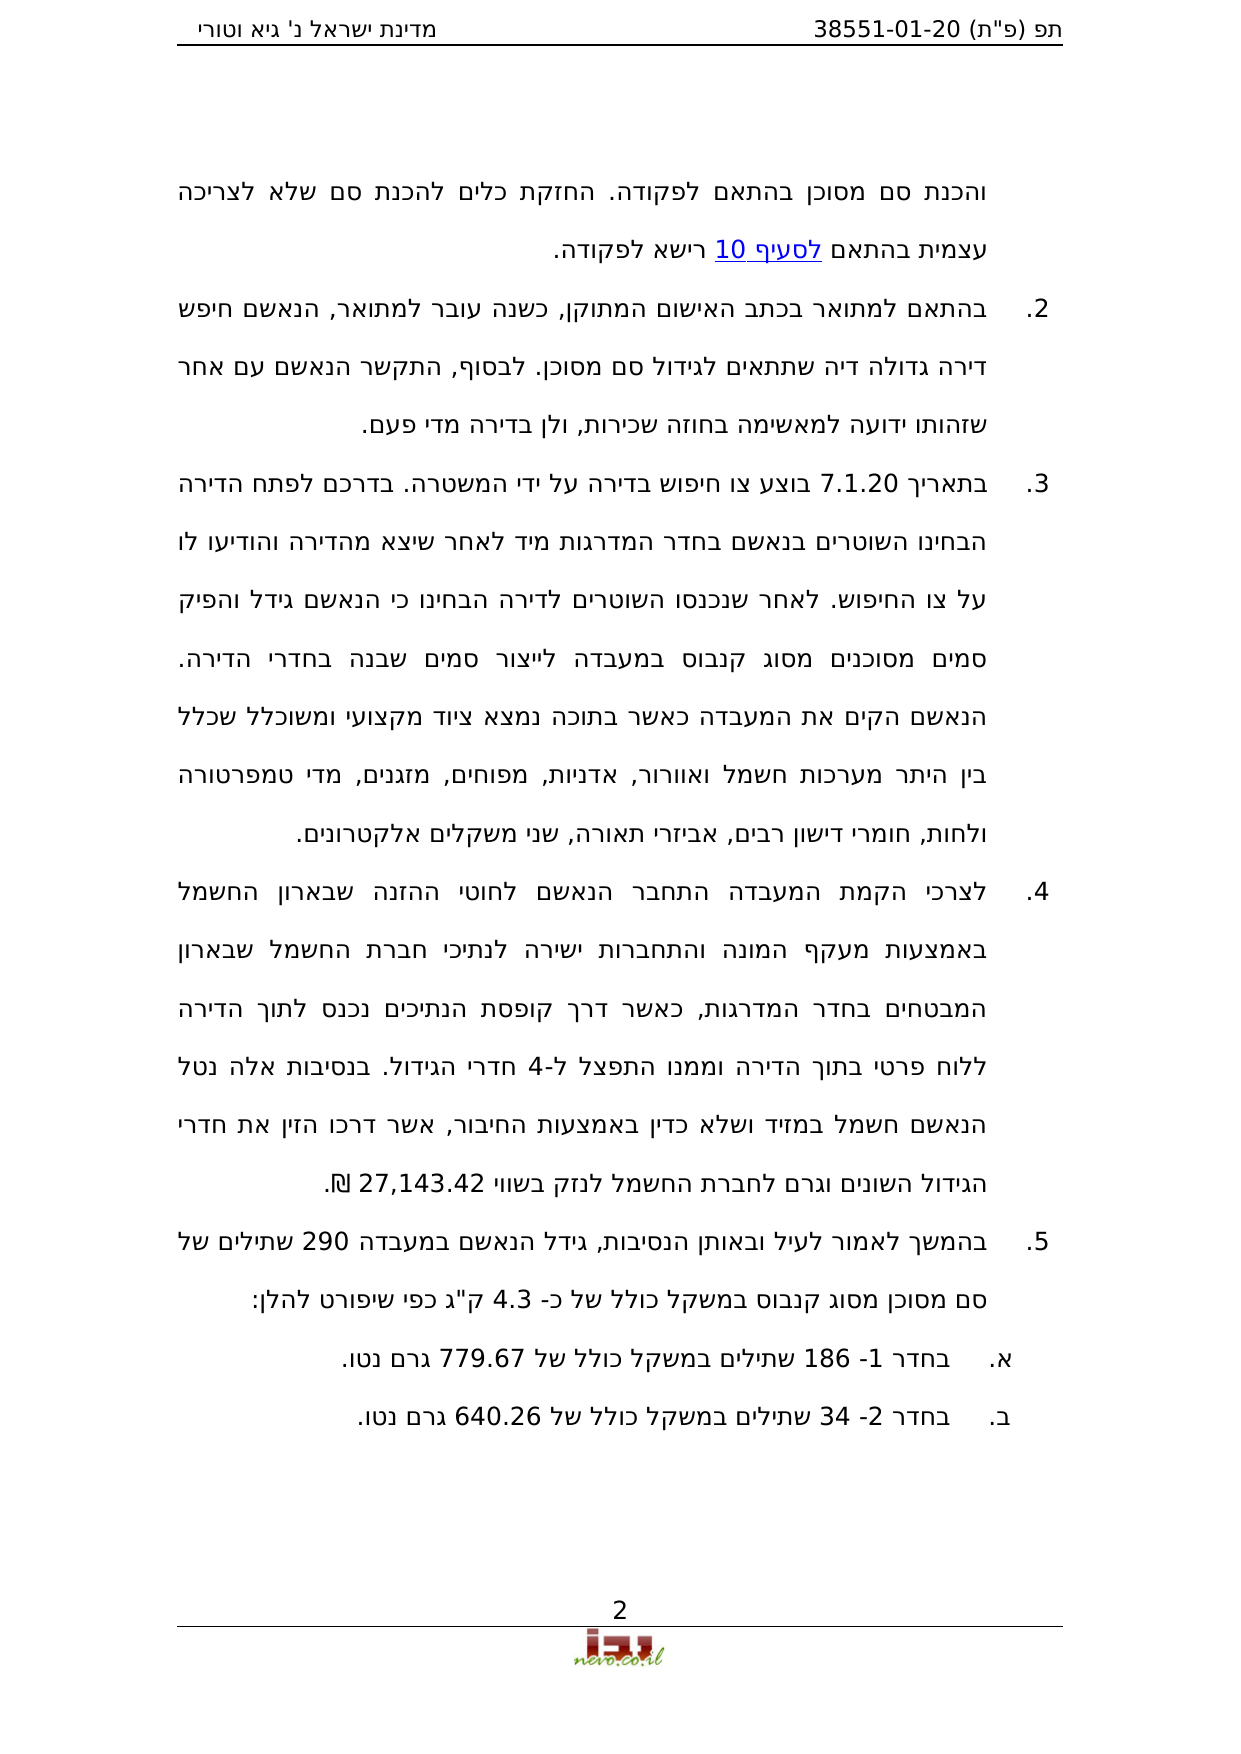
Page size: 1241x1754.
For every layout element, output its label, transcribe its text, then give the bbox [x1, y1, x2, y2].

list לצרכי הקמת המעבדה התחבר הנאשם לחוטי ההזנה שבארון החשמל באמצעות מעקף המונה והתחברות ישירה לנתיכי חברת החשמל שבארון המבטחים בחדר המדרגות, כאשר דרך קופסת הנתיכים נכנס לתוך הדירה ללוח פרטי בתוך הדירה וממנו התפצל ל-4 חדרי הגידול. בנסיבות אלה נטל הנאשם חשמל במזיד ושלא כדין באמצעות החיבור, אשר דרכו הזין את חדרי הגידול השונים וגרם לחברת החשמל לנזק בשווי 27,143.42 ₪. [177, 877, 1026, 1198]
picture [574, 1628, 666, 1667]
list בהתאם למתואר בכתב האישום המתוקן, כשנה עובר למתואר, הנאשם חיפש דירה גדולה דיה שתתאים לגידול סם מסוכן. לבסוף, התקשר הנאשם עם אחר שזהותו ידועה למאשימה בחוזה שכירות, ולן בדירה מדי פעם. [177, 294, 1026, 440]
list בתאריך 7.1.20 בוצע צו חיפוש בדירה על ידי המשטרה. בדרכם לפתח הדירה הבחינו השוטרים בנאשם בחדר המדרגות מיד לאחר שיצא מהדירה והודיעו לו על צו החיפוש. לאחר שנכנסו השוטרים לדירה הבחינו כי הנאשם גידל והפיק סמים מסוכנים מסוג קנבוס במעבדה לייצור סמים שבנה בחדרי הדירה. הנאשם הקים את המעבדה כאשר בתוכה נמצא ציוד מקצועי ומשוכלל שכלל בין היתר מערכות חשמל ואוורור, אדניות, מפוחים, מזגנים, מדי טמפרטורה ולחות, חומרי דישון רבים, אביזרי תאורה, שני משקלים אלקטרונים. [177, 469, 1026, 848]
list בהמשך לאמור לעיל ובאותן הנסיבות, גידל הנאשם במעבדה 290 שתילים של סם מסוכן מסוג קנבוס במשקל כולל של כ- 4.3 ק"ג כפי שיפורט להלן: [177, 1227, 1026, 1315]
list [177, 177, 1026, 265]
list בחדר 1- 186 שתילים במשקל כולל של 779.67 גרם נטו. [177, 1344, 988, 1373]
list בחדר 2- 34 שתילים במשקל כולל של 640.26 גרם נטו. [177, 1402, 988, 1431]
